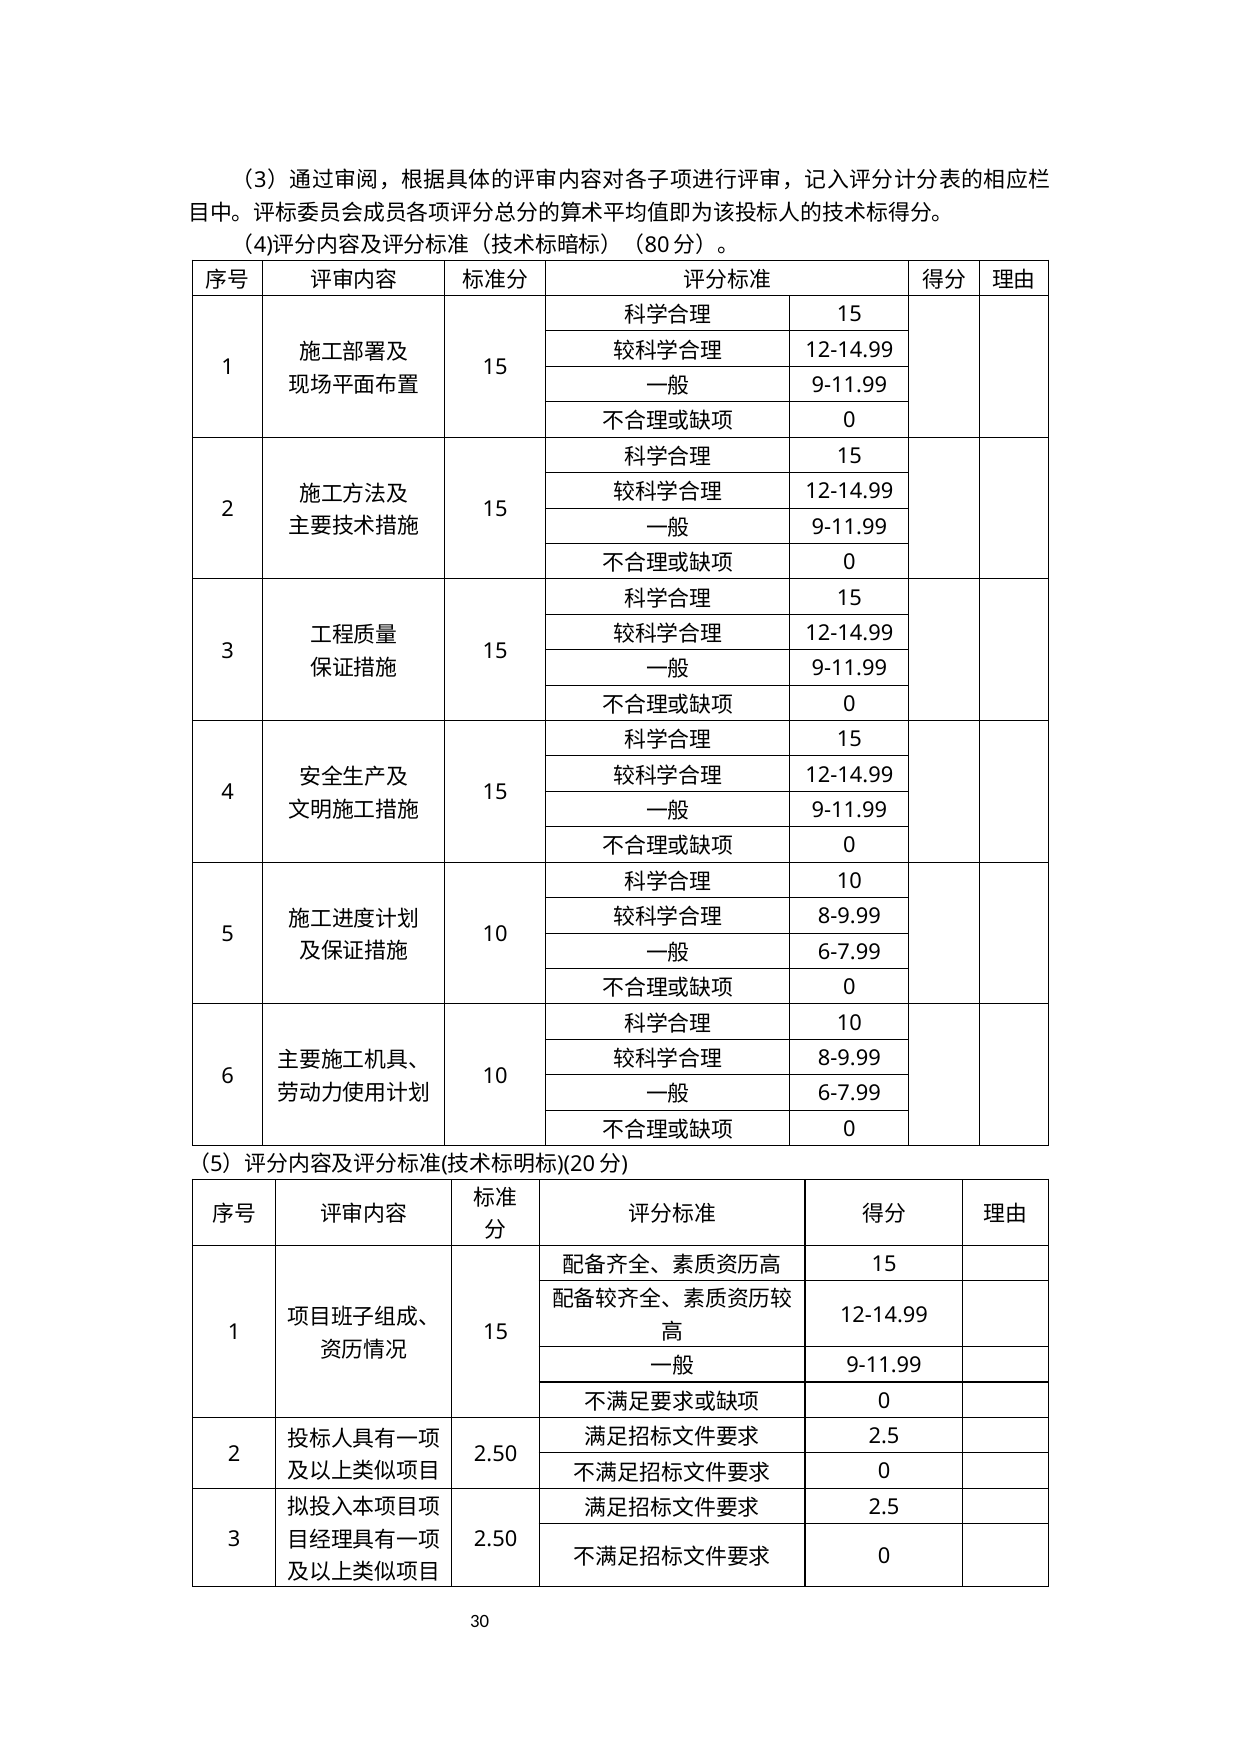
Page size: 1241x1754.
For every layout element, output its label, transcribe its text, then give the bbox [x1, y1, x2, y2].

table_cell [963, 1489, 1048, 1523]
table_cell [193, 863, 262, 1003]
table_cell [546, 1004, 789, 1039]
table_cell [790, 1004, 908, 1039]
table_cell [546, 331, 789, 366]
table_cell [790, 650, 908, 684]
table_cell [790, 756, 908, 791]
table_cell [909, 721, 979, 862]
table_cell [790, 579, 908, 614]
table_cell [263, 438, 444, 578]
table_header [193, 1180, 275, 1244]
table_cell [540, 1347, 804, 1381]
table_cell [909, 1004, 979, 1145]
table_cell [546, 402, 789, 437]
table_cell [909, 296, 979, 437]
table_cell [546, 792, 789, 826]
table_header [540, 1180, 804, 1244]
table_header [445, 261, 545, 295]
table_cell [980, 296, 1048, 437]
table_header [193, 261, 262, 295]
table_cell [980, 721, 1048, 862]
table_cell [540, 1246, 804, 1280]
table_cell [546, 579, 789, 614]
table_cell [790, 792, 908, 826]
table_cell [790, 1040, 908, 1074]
text （5）评分内容及评分标准(技术标明标)(20分) [188, 1146, 1052, 1178]
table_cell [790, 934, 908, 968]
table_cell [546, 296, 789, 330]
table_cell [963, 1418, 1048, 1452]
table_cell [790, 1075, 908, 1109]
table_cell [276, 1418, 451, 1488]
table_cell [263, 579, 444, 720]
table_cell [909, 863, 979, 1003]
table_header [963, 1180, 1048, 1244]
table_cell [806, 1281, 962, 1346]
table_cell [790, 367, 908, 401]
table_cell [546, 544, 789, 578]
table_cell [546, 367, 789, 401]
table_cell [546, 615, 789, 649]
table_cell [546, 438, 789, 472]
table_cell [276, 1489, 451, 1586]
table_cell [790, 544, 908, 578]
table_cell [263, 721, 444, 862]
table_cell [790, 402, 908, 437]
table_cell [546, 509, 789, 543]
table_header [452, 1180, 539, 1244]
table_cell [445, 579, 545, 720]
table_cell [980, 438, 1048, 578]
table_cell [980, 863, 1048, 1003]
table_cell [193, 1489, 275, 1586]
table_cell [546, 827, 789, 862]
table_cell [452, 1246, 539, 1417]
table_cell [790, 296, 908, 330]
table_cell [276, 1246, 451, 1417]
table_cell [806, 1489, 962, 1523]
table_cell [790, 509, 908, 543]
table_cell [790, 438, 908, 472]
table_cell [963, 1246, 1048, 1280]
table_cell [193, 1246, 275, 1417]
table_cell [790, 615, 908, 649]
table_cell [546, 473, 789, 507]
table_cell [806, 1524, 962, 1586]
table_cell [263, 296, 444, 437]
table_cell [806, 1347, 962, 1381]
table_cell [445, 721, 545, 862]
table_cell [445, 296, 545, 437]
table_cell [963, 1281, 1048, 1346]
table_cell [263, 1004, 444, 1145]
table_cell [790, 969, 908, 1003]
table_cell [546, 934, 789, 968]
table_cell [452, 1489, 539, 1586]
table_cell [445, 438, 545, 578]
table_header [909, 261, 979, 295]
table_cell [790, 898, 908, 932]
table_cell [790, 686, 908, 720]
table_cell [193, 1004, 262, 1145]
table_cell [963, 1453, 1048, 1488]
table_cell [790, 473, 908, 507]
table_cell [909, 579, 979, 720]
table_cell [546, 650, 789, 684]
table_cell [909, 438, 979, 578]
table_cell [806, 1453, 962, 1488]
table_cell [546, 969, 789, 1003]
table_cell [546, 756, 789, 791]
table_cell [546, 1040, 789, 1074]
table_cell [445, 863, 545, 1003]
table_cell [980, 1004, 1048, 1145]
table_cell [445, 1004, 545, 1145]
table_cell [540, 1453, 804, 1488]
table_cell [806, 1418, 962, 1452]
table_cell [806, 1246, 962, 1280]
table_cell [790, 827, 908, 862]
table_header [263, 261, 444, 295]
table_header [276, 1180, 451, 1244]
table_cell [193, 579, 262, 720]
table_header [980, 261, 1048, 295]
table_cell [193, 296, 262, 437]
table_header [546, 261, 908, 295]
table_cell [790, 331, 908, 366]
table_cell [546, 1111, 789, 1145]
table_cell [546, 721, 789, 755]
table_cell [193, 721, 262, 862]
text （4)评分内容及评分标准（技术标暗标）（80分）。 [188, 227, 1052, 259]
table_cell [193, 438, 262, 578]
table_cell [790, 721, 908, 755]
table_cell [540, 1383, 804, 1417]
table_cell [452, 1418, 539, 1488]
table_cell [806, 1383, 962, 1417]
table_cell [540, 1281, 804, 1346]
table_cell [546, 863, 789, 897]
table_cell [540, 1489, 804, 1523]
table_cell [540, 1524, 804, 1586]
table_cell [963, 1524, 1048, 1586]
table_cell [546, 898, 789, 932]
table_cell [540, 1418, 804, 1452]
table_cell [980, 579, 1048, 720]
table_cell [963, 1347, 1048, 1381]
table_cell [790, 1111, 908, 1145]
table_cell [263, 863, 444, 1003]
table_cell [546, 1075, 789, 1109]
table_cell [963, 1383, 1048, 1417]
text （3）通过审阅，根据具体的评审内容对各子项进行评审，记入评分计分表的相应栏目中。评标委员会成员各项评分总分的算术平均值即为该投标人的技术标得分。 [188, 162, 1052, 227]
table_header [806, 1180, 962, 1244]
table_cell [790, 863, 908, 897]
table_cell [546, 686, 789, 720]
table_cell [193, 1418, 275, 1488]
